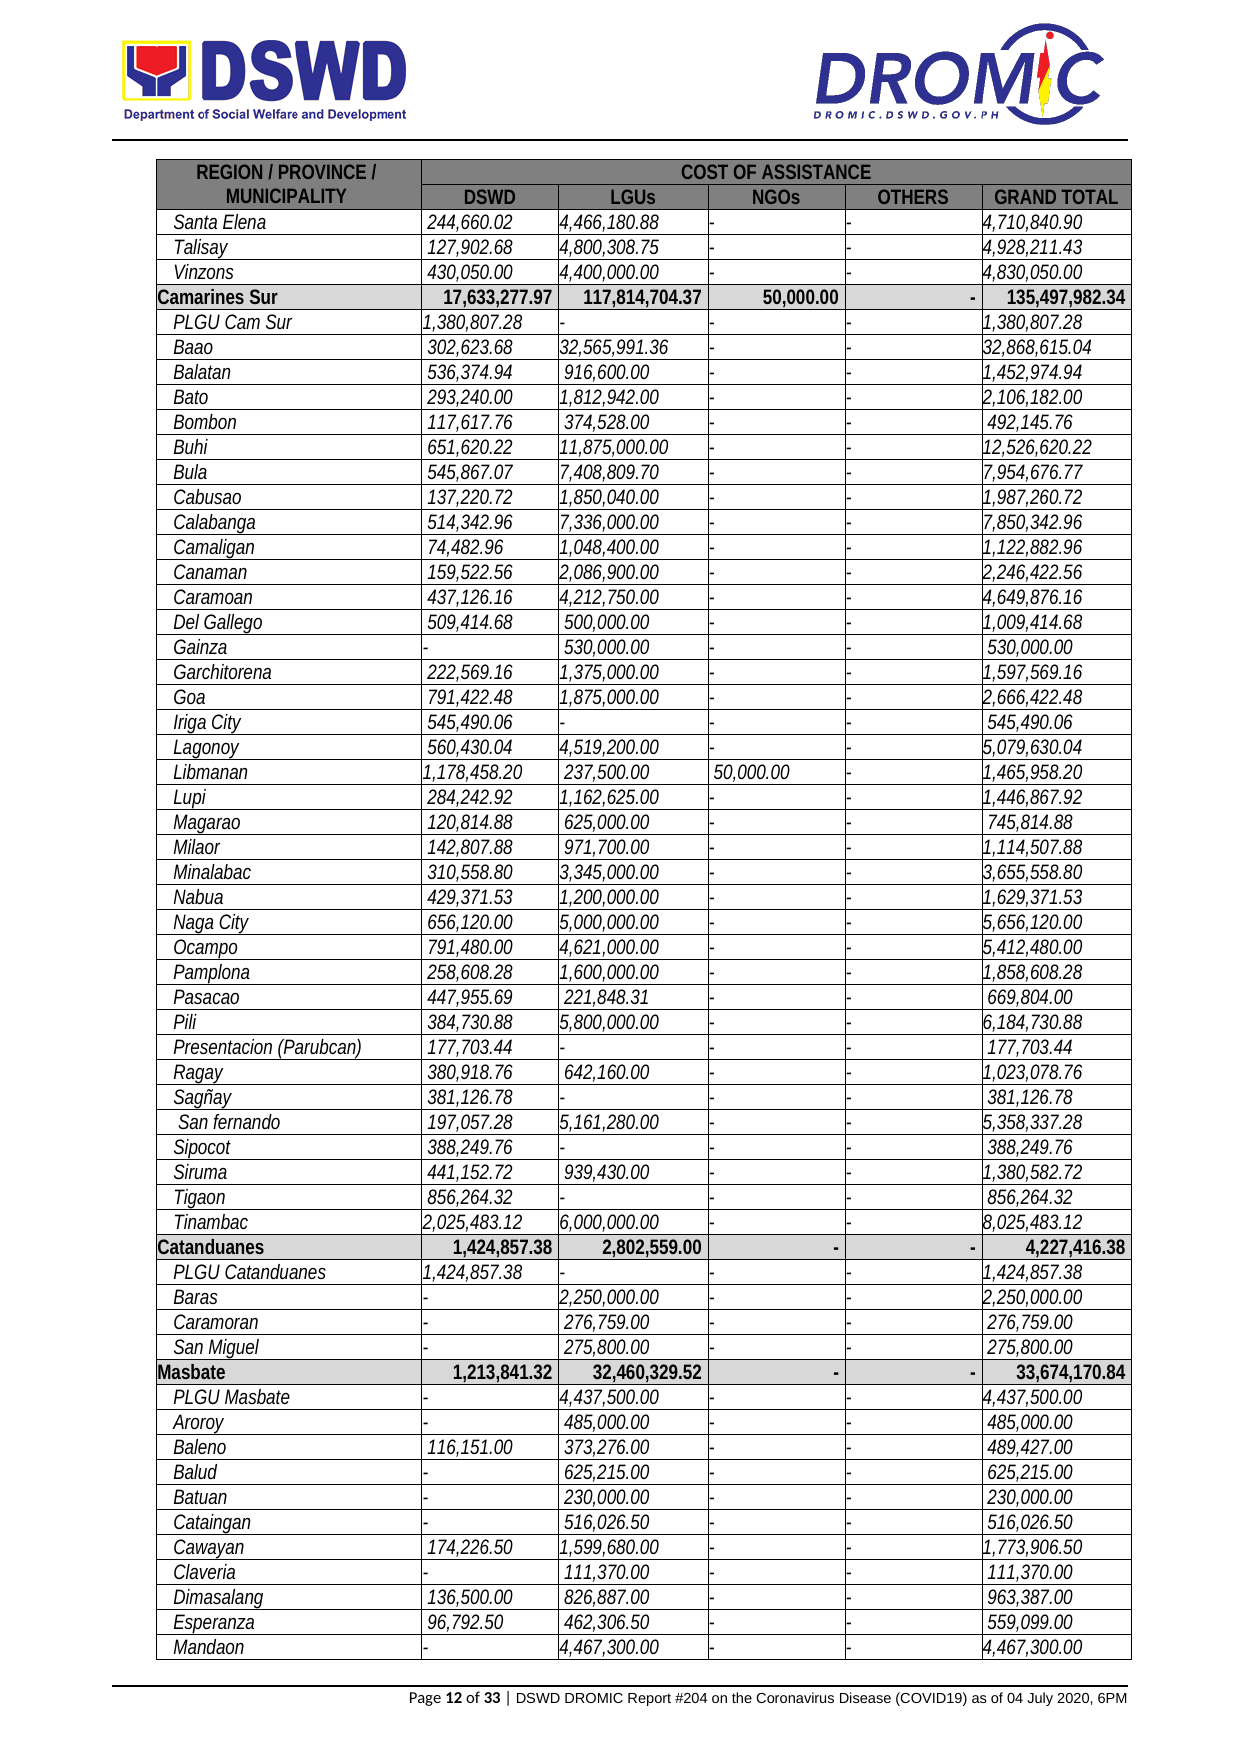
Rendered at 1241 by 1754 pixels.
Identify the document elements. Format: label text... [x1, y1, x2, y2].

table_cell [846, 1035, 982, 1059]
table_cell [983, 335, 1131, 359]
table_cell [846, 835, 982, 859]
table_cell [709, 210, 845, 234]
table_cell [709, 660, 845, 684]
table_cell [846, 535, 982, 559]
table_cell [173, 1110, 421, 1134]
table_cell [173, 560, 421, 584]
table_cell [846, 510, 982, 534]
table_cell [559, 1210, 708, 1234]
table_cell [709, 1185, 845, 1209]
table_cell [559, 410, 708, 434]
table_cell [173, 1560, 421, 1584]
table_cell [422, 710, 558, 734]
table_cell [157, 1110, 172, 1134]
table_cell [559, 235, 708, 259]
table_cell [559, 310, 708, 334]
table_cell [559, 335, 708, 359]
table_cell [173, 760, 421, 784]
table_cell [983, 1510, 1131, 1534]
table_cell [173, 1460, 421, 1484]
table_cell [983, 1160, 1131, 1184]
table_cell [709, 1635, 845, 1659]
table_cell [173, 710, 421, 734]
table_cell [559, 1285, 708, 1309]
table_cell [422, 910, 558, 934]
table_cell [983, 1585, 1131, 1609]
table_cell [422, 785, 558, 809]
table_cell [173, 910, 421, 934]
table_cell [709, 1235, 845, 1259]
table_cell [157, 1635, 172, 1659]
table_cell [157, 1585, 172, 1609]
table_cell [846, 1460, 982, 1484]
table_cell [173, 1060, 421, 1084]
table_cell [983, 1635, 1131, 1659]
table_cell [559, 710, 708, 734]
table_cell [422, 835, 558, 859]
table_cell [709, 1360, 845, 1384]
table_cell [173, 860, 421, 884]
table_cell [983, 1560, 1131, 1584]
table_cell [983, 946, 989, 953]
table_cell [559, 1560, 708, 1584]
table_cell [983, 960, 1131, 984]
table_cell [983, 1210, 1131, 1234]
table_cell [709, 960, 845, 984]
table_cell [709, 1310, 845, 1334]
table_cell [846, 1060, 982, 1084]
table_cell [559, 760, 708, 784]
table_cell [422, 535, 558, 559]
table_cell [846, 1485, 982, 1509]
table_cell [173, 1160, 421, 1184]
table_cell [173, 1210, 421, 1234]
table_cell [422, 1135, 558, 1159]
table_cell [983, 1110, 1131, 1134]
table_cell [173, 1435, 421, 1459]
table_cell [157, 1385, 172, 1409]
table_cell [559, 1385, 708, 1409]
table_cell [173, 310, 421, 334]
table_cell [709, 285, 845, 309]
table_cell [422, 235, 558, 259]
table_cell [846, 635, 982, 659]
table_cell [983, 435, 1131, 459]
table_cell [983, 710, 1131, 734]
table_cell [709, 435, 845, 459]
picture [781, 23, 1133, 125]
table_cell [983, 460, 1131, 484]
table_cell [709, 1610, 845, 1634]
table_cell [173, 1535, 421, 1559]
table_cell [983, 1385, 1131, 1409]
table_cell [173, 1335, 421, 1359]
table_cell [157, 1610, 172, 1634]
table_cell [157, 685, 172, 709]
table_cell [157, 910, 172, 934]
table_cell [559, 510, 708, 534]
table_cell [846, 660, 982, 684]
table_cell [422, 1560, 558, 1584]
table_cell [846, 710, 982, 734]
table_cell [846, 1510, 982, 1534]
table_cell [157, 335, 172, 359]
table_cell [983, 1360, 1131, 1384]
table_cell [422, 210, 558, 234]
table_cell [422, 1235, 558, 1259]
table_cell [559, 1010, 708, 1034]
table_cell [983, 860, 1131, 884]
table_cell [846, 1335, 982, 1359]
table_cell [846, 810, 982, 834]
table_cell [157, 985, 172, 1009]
table_cell DSWD [422, 185, 558, 209]
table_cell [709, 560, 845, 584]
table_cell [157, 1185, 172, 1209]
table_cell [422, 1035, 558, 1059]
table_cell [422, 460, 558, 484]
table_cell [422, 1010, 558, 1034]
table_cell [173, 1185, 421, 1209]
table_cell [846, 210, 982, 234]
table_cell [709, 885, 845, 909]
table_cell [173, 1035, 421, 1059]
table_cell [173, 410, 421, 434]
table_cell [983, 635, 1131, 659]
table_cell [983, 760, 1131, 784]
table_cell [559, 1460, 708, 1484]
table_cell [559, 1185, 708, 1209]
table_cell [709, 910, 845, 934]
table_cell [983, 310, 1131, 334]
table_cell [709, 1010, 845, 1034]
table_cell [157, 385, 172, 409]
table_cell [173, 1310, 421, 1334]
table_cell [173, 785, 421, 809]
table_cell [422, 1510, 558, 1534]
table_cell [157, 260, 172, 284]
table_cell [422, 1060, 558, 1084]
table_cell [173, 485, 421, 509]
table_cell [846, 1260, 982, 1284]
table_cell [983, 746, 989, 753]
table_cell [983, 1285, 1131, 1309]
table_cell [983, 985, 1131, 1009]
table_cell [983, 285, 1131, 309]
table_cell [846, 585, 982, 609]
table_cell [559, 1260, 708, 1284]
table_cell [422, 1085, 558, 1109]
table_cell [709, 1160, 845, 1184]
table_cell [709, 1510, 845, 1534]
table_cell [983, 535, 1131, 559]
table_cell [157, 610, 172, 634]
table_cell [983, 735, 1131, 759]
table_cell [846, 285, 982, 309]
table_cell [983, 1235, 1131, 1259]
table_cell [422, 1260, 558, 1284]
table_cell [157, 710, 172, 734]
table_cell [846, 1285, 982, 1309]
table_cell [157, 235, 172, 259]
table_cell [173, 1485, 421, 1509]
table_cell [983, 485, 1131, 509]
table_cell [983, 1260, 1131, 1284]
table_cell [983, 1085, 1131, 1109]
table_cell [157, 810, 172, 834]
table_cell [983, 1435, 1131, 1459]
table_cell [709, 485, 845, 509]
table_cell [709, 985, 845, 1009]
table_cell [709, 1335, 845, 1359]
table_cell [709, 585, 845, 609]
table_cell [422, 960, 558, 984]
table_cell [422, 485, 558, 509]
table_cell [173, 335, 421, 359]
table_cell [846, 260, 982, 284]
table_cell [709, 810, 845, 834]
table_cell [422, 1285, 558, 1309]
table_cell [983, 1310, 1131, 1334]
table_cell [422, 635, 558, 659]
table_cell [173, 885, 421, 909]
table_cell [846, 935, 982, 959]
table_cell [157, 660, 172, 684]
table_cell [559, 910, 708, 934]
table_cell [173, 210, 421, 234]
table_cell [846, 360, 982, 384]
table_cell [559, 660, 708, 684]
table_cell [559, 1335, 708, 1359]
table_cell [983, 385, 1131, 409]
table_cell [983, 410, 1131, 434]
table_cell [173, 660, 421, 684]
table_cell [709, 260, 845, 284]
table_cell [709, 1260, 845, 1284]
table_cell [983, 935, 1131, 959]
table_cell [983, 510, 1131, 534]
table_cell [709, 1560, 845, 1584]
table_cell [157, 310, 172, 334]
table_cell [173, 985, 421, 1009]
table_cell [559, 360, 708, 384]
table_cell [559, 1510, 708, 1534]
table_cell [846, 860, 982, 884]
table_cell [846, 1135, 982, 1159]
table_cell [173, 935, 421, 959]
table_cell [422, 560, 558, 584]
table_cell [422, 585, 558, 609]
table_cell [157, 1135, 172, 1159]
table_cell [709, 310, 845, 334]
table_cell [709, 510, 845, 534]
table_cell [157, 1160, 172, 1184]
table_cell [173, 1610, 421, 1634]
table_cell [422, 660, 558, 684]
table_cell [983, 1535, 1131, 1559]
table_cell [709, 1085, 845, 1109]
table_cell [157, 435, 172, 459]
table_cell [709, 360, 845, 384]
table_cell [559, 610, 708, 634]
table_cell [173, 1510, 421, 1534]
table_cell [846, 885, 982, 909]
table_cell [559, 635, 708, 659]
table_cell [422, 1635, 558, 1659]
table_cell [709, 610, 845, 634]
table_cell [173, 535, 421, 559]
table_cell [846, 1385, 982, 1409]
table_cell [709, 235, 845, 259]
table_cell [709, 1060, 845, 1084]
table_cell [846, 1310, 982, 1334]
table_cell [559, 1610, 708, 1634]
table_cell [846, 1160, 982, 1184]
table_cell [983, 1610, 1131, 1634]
table_cell NGOs [709, 185, 845, 209]
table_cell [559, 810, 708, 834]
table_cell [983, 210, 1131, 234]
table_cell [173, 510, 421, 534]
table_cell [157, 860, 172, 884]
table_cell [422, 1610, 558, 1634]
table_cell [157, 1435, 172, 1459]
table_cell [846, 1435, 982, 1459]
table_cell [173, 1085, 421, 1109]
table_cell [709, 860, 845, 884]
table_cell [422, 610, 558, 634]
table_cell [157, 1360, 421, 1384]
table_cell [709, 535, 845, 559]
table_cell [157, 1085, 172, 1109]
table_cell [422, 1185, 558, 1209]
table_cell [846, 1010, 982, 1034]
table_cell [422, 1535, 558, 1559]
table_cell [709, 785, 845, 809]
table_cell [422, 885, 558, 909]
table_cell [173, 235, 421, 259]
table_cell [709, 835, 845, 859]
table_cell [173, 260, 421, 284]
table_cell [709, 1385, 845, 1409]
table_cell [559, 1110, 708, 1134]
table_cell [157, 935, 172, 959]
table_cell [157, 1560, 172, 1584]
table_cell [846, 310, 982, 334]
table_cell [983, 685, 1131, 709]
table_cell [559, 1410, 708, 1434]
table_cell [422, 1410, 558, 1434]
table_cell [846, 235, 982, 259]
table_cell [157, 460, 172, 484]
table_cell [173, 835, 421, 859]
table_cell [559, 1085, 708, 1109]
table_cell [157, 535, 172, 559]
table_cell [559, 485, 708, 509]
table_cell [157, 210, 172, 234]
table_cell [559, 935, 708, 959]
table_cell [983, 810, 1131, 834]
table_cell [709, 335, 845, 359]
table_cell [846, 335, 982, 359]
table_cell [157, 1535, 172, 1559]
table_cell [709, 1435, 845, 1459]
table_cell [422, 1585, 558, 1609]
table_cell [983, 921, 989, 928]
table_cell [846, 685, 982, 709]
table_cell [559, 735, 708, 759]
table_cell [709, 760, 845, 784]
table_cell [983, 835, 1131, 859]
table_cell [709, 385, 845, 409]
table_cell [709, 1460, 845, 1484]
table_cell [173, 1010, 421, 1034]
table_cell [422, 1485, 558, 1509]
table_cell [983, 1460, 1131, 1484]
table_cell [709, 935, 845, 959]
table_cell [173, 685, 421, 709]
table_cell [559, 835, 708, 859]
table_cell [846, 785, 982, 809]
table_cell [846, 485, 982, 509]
table_header REGION / PROVINCE / MUNICIPALITY [157, 160, 421, 209]
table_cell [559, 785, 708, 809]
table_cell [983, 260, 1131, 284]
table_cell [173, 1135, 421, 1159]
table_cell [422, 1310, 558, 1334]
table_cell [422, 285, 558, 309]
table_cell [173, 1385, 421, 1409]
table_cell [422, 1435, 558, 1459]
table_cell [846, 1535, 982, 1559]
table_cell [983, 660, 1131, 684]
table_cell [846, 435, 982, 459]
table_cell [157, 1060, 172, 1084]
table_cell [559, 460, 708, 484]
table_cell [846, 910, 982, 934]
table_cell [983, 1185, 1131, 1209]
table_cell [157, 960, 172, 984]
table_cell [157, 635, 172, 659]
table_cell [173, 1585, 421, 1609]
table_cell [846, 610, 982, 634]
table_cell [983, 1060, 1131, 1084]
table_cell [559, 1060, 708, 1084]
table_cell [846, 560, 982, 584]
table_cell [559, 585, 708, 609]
table_cell LGUs [559, 185, 708, 209]
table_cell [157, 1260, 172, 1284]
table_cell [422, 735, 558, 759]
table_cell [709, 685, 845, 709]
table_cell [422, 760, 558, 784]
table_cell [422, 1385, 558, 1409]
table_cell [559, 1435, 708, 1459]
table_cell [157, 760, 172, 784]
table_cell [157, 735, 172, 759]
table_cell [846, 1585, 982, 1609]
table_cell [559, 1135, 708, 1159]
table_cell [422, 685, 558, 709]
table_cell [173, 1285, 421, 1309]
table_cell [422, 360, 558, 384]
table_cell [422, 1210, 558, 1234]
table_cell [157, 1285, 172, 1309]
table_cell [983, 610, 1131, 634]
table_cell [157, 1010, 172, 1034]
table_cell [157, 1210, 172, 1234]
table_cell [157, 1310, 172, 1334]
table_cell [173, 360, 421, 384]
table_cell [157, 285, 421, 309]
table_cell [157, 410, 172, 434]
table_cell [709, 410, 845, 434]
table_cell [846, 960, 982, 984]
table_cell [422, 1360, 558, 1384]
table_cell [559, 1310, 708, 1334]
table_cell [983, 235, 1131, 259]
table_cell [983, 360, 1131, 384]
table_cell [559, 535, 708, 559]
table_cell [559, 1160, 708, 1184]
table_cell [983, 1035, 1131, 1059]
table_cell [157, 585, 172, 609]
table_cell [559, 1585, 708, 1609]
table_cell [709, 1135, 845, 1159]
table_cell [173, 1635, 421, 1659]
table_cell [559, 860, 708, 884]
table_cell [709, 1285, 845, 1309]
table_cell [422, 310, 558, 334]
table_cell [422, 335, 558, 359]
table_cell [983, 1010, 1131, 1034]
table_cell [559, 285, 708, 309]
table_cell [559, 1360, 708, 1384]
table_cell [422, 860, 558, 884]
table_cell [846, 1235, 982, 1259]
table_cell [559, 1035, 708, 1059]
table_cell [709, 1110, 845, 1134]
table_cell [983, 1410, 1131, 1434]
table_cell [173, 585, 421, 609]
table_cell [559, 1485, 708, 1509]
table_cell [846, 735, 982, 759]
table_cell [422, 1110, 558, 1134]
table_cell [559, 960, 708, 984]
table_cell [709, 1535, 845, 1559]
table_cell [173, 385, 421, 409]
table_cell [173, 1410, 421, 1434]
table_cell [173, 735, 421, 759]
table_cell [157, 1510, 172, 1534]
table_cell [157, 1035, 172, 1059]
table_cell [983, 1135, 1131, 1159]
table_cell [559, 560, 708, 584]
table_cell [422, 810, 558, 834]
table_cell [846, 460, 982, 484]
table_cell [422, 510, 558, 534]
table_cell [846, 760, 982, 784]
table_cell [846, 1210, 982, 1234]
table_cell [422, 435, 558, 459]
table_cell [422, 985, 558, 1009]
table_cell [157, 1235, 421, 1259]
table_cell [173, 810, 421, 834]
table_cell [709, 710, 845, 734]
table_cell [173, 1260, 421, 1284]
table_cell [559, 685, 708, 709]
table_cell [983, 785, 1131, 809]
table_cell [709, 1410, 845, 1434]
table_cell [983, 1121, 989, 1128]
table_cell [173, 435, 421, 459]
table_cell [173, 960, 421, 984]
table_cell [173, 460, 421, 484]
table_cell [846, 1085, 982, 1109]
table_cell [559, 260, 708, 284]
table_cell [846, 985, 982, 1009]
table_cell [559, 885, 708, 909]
table_cell OTHERS [846, 185, 982, 209]
picture [112, 37, 416, 125]
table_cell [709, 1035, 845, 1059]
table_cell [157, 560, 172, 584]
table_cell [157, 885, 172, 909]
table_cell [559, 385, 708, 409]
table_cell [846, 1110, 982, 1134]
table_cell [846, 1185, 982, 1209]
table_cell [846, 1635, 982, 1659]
table_cell GRAND TOTAL [983, 185, 1131, 209]
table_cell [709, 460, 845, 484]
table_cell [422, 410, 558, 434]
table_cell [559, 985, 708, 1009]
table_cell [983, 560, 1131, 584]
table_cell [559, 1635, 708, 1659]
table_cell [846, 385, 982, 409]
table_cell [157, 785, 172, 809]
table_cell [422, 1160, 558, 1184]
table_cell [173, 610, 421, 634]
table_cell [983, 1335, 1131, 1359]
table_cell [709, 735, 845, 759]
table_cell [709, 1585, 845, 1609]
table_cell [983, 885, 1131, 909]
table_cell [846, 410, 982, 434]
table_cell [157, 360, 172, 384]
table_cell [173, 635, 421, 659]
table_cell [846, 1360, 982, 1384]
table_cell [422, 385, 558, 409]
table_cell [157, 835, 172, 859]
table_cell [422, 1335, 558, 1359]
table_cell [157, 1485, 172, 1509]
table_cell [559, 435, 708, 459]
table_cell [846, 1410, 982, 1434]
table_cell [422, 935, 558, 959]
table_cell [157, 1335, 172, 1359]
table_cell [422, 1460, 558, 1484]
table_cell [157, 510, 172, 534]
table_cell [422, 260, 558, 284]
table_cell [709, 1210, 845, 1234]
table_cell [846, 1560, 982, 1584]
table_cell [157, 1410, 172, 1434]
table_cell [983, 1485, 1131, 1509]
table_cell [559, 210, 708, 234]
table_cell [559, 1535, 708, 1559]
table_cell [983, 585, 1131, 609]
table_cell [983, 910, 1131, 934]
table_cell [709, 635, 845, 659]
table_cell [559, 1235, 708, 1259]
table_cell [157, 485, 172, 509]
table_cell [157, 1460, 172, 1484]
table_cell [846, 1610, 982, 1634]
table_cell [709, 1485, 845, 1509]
table_header COST OF ASSISTANCE [422, 160, 1131, 184]
